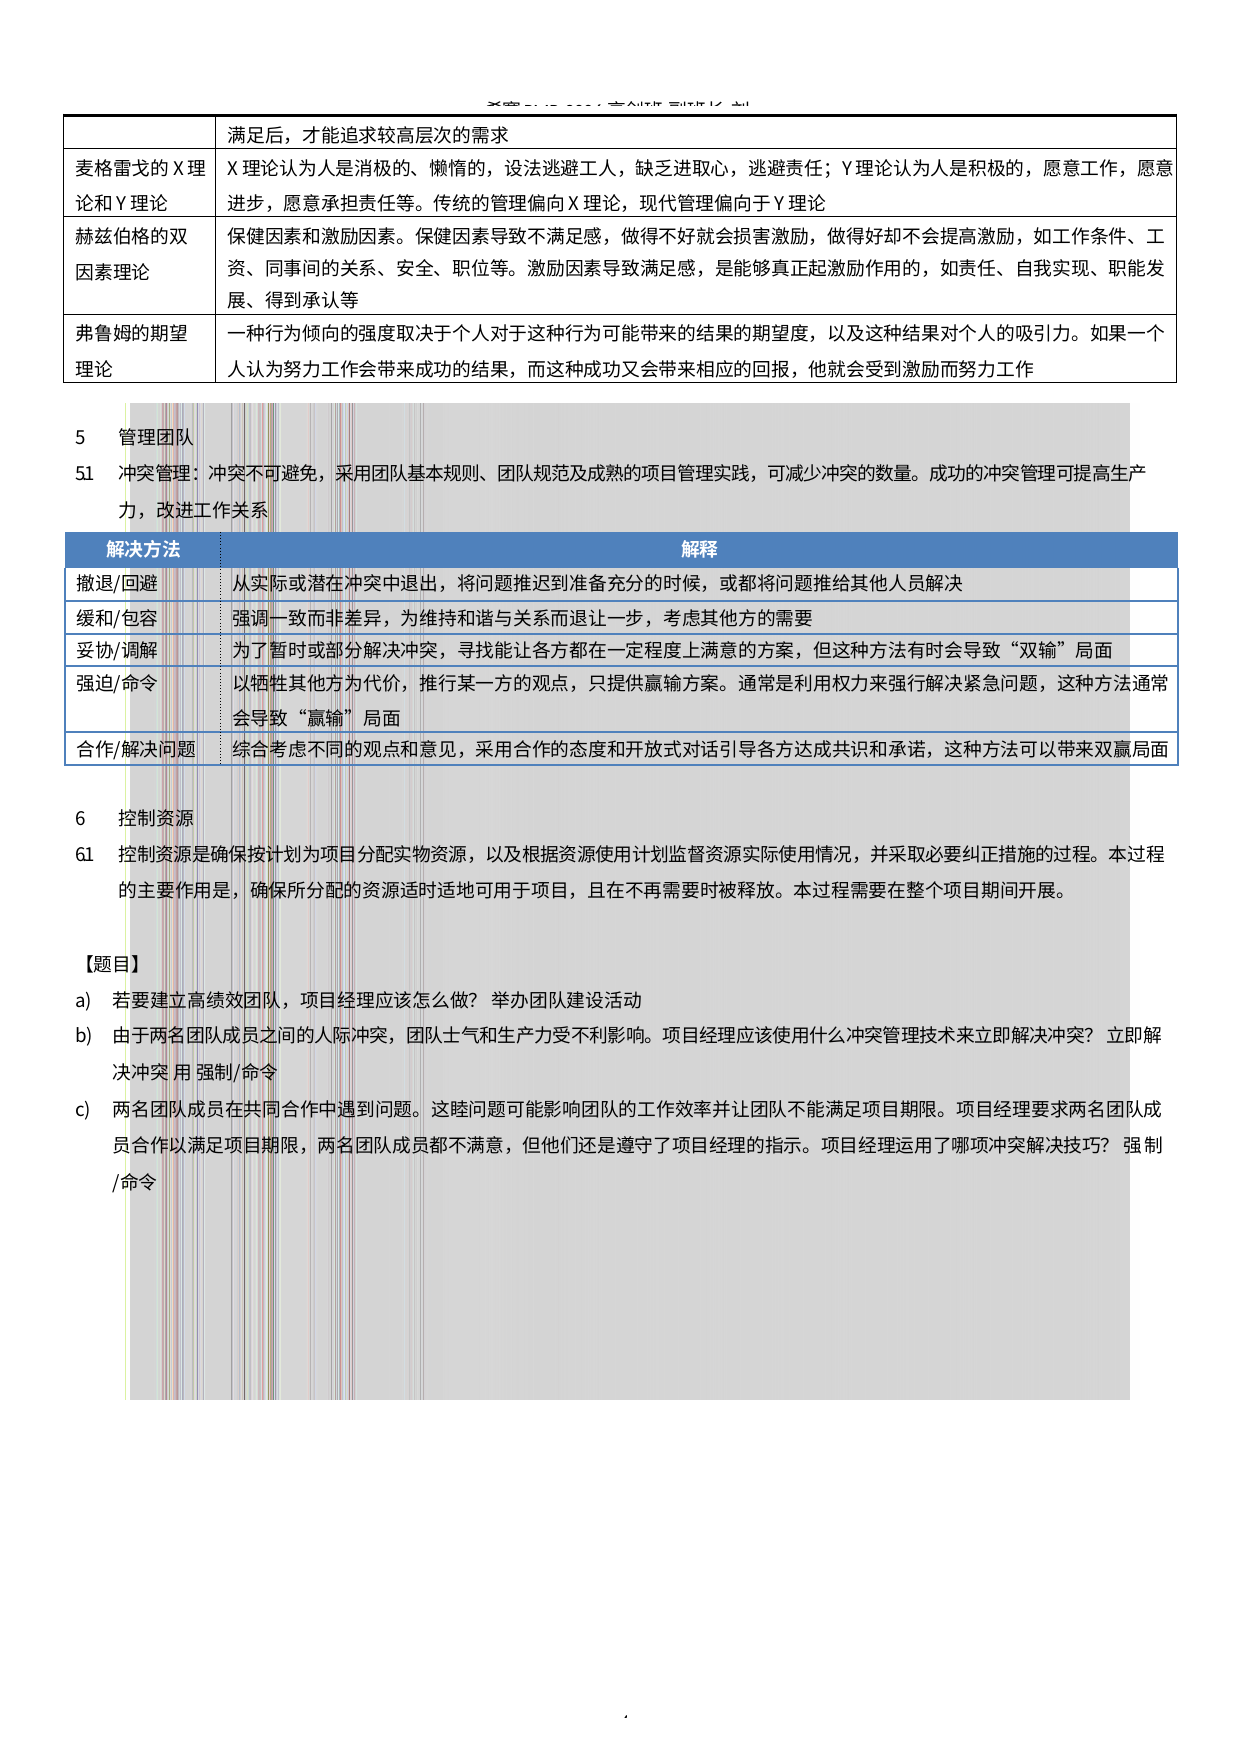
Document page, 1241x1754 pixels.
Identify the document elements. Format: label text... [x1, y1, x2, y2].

picture [125, 1085, 1140, 1094]
picture [125, 831, 1140, 839]
table_cell 以牺牲其他方为代价，推行某一方的观点，只提供赢输方案。通常是利用权力来强行解决紧急问题，这种方法通常 会导致“赢输”局面 [220, 667, 1177, 731]
table_header 满足后，才能追求较高层次的需求 [216, 117, 1176, 148]
table_cell 一种行为倾向的强度取决于个人对于这种行为可能带来的结果的期望度，以及这种结果对个人的吸引力。如果一个 人认为努力工作会带来成功的结果，而这种成功又会带来相应的回报，他就会受到激励而努力工作 [216, 315, 1176, 382]
list 管理团队 [75, 423, 1209, 450]
table_header 解释 [220, 532, 1178, 568]
picture [125, 766, 1140, 804]
list 控制资源是确保按计划为项目分配实物资源，以及根据资源使用计划监督资源实际使用情况，并采取必要纠正措施的过程。本过程的主要作用是，确保所分配的资源适时适地可用于项目，且在不再需要时被释放。本过程需要在整个项目期间开展。 [75, 839, 1165, 903]
table_cell 保健因素和激励因素。保健因素导致不满足感，做得不好就会损害激励，做得好却不会提高激励，如工作条件、工 资、同事间的关系、安全、职位等。激励因素导致满足感，是能够真正起激励作用的，如责任、自我实现、职能发展、得到承认等 [216, 217, 1176, 313]
picture [125, 1195, 1140, 1400]
table_cell 赫兹伯格的双因素理论 [64, 217, 215, 313]
list 若要建立高绩效团队，项目经理应该怎么做？ 举办团队建设活动 [75, 985, 1209, 1012]
table_cell 缓和/包容 [66, 602, 220, 632]
picture [125, 450, 1140, 458]
table_cell 从实际或潜在冲突中退出，将问题推迟到准备充分的时候，或都将问题推给其他人员解决 [220, 568, 1177, 600]
list 冲突管理：冲突不可避免，采用团队基本规则、团队规范及成熟的项目管理实践，可减少冲突的数量。成功的冲突管理可提高生产力，改进工作关系 [75, 458, 1165, 522]
picture [125, 522, 1140, 532]
text 【题目】 [75, 949, 1209, 977]
table_cell 综合考虑不同的观点和意见，采用合作的态度和开放式对话引导各方达成共识和承诺，这种方法可以带来双赢局面 [220, 733, 1177, 764]
table_cell 弗鲁姆的期望 理论 [64, 315, 215, 382]
table_cell 麦格雷戈的X理 论和Y理论 [64, 149, 215, 216]
list 两名团队成员在共同合作中遇到问题。这睦问题可能影响团队的工作效率并让团队不能满足项目期限。项目经理要求两名团队成员合作以满足项目期限，两名团队成员都不满意，但他们还是遵守了项目经理的指示。项目经理运用了哪项冲突解决技巧？ 强制/命令 [75, 1094, 1163, 1195]
picture [125, 403, 1140, 423]
table_cell 强迫/命令 [66, 667, 220, 731]
picture [125, 977, 1140, 985]
table_cell 为了暂时或部分解决冲突，寻找能让各方都在一定程度上满意的方案，但这种方法有时会导致“双输”局面 [220, 635, 1177, 665]
table_cell 妥协/调解 [66, 635, 220, 665]
picture [125, 1012, 1140, 1021]
table_cell 撤退/回避 [66, 568, 220, 600]
picture [125, 903, 1140, 949]
table_cell 强调一致而非差异，为维持和谐与关系而退让一步，考虑其他方的需要 [220, 602, 1177, 632]
list 控制资源 [75, 804, 1209, 831]
table_header 解决方法 [65, 532, 220, 568]
table_cell X理论认为人是消极的、懒惰的，设法逃避工人，缺乏进取心，逃避责任；Y理论认为人是积极的，愿意工作，愿意 进步，愿意承担责任等。传统的管理偏向X理论，现代管理偏向于Y理论 [216, 149, 1176, 216]
table_cell 合作/解决问题 [66, 733, 220, 764]
table_header [64, 117, 215, 148]
list 由于两名团队成员之间的人际冲突，团队士气和生产力受不利影响。项目经理应该使用什么冲突管理技术来立即解决冲突？ 立即解决冲突 用 强制/命令 [75, 1021, 1166, 1085]
